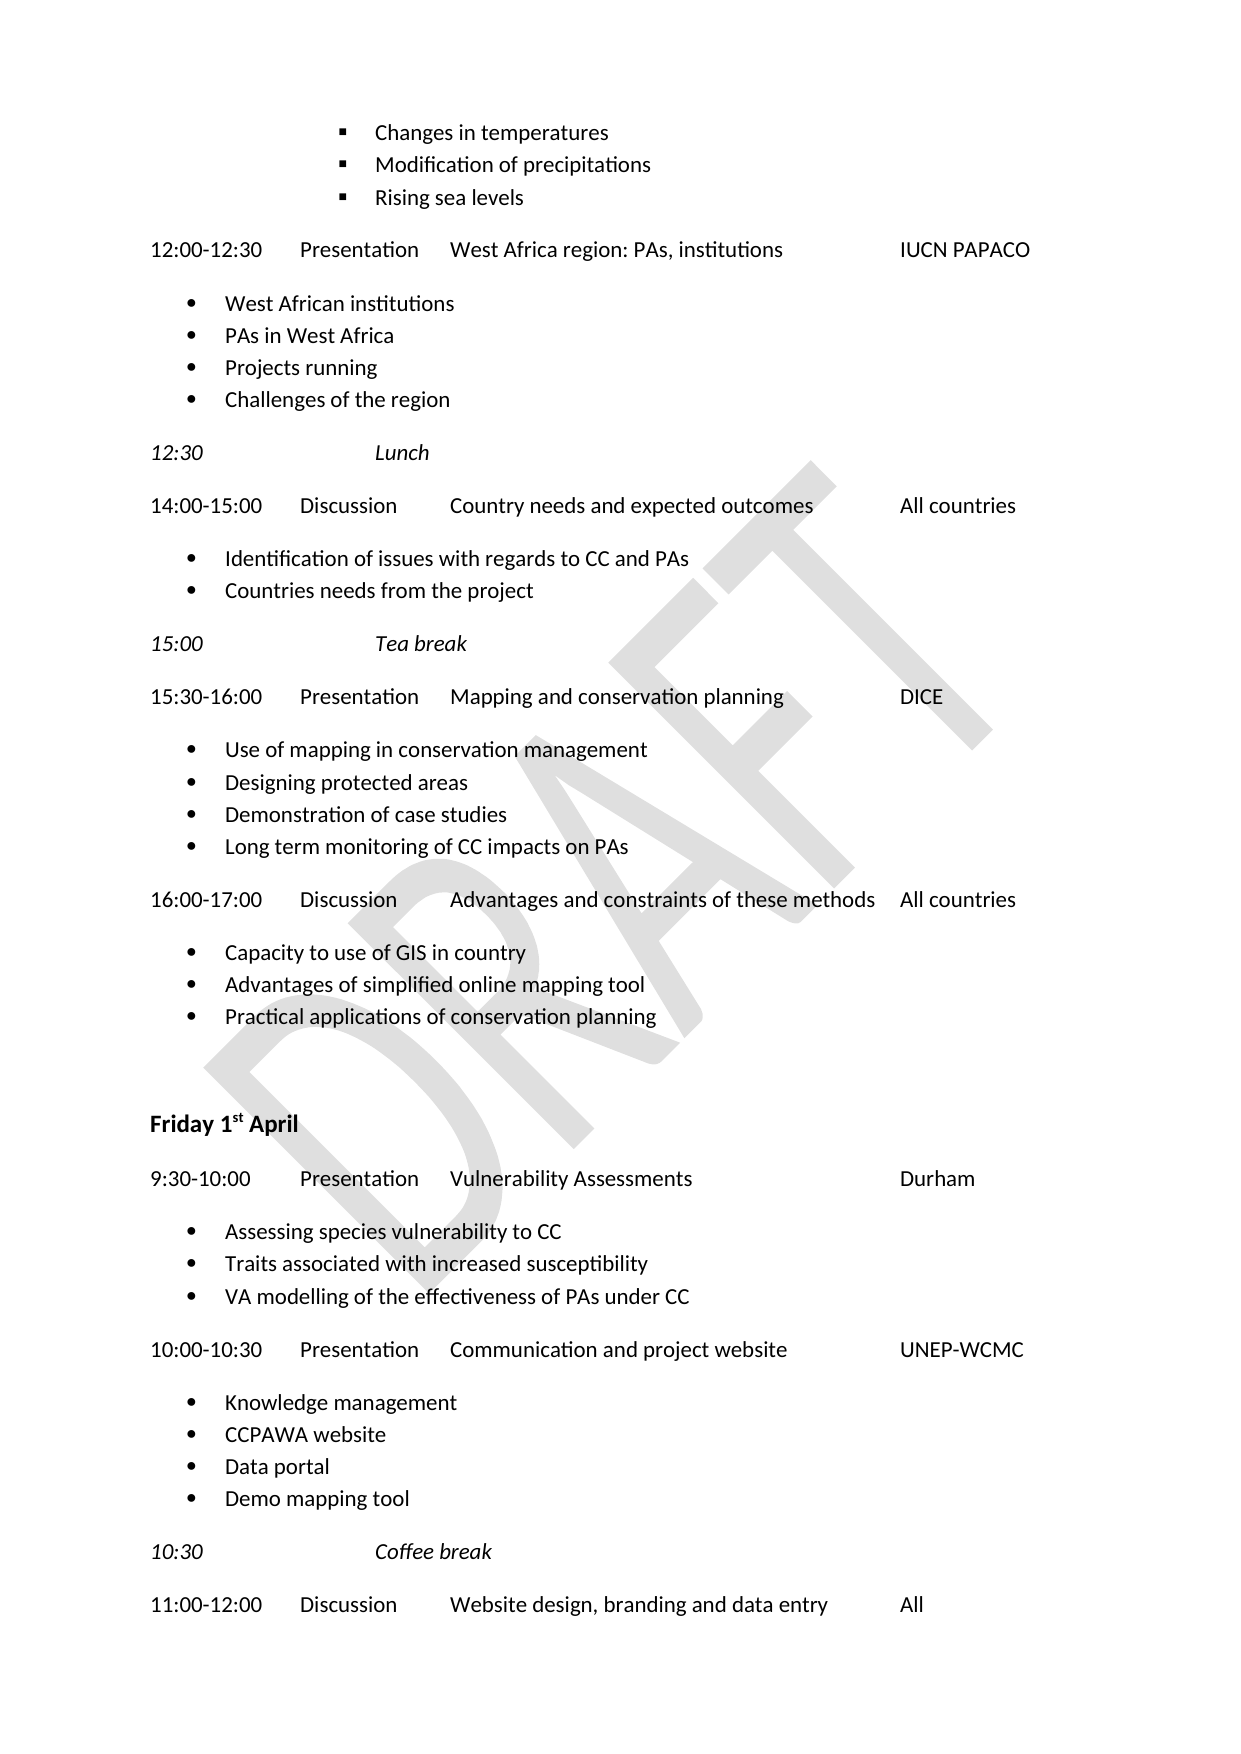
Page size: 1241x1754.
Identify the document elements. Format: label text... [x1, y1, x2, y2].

list Projects running [187, 353, 1090, 381]
text Friday 1st April [150, 1108, 1090, 1139]
text 14:00-15:00 Discussion Country needs and expected outcomes All countries [150, 491, 1090, 519]
list Challenges of the region [187, 385, 1090, 413]
list Practical applications of conservation planning [187, 1002, 1090, 1031]
list Modification of precipitations [337, 150, 1090, 178]
text 15:30-16:00 Presentation Mapping and conservation planning DICE [150, 682, 1090, 711]
text 10:30 Coffee break [150, 1537, 1090, 1565]
list Traits associated with increased susceptibility [187, 1249, 1090, 1278]
list Countries needs from the project [187, 576, 1090, 604]
list Knowledge management [187, 1388, 1090, 1416]
list Assessing species vulnerability to CC [187, 1217, 1090, 1245]
text 12:30 Lunch [150, 438, 1090, 466]
list Use of mapping in conservation management [187, 736, 1090, 763]
text 15:00 Tea break [150, 629, 1090, 657]
list West African institutions [187, 289, 1090, 317]
text 11:00-12:00 Discussion Website design, branding and data entry All [150, 1590, 1090, 1618]
list VA modelling of the effectiveness of PAs under CC [187, 1282, 1090, 1310]
list Demonstration of case studies [187, 800, 1090, 828]
list Changes in temperatures [337, 118, 1090, 146]
list PAs in West Africa [187, 321, 1090, 349]
list Identification of issues with regards to CC and PAs [187, 544, 1090, 572]
text 16:00-17:00 Discussion Advantages and constraints of these methods All countries [150, 885, 1090, 913]
list Demo mapping tool [187, 1484, 1090, 1512]
list Capacity to use of GIS in country [187, 938, 1090, 966]
list CCPAWA website [187, 1420, 1090, 1448]
list Designing protected areas [187, 768, 1090, 796]
list Data portal [187, 1452, 1090, 1480]
text 9:30-10:00 Presentation Vulnerability Assessments Durham [150, 1164, 1090, 1192]
text 10:00-10:30 Presentation Communication and project website UNEP-WCMC [150, 1335, 1090, 1363]
list Rising sea levels [337, 183, 1090, 211]
text 12:00-12:30 Presentation West Africa region: PAs, institutions IUCN PAPACO [150, 236, 1090, 264]
list Long term monitoring of CC impacts on PAs [187, 832, 1090, 860]
list Advantages of simplified online mapping tool [187, 970, 1090, 998]
